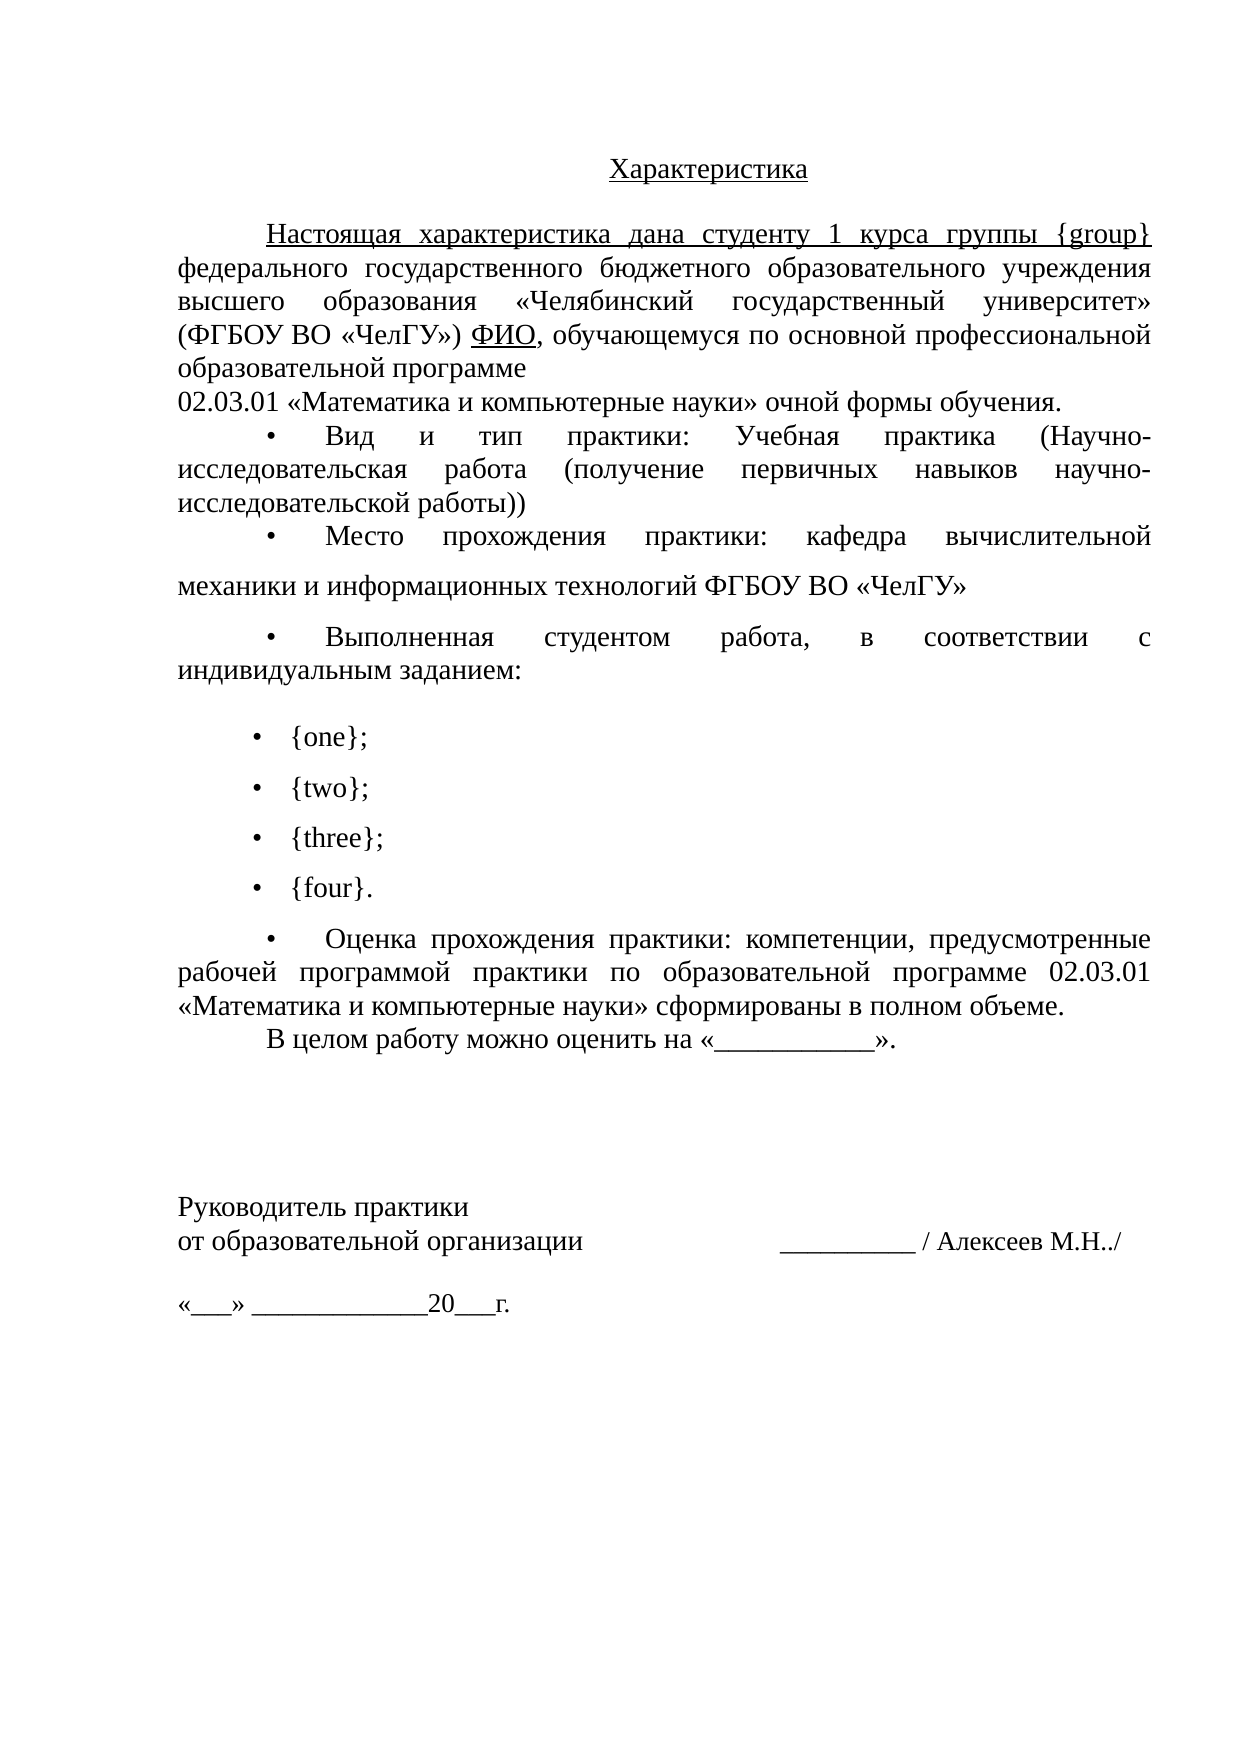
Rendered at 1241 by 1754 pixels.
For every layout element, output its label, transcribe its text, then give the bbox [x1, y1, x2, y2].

text Руководитель практики [177, 1189, 1152, 1223]
text «___» _____________20___г. [177, 1287, 1152, 1318]
list {two}; [252, 770, 1152, 803]
text 02.03.01 «Математика и компьютерные науки» очной формы обучения. [177, 384, 1152, 418]
text В целом работу можно оценить на «___________». [266, 1021, 1152, 1055]
list Оценка прохождения практики: компетенции, предусмотренные рабочей программой практики по образовательной программе 02.03.01 «Математика и компьютерные науки» сформированы в полном объеме. [177, 921, 1152, 1021]
list Выполненная студентом работа, в соответствии с индивидуальным заданием: [177, 619, 1152, 686]
list Место прохождения практики: кафедра вычислительной механики и информационных технологий ФГБОУ ВО «ЧелГУ» [177, 518, 1152, 602]
list {three}; [252, 820, 1152, 854]
text от образовательной организации __________ / Алексеев М.Н../ [177, 1223, 1152, 1256]
list {one}; [252, 719, 1152, 753]
text Характеристика [177, 152, 1136, 185]
list {four}. [252, 870, 1152, 904]
text Настоящая характеристика дана студенту 1 курса группы {group} федерального государственного бюджетного образовательного учреждения высшего образования «Челябинский государственный университет» (ФГБОУ ВО «ЧелГУ») ФИО, обучающемуся по основной профессиональной образовательной программе [177, 216, 1152, 384]
list Вид и тип практики: Учебная практика (Научно-исследовательская работа (получение первичных навыков научно-исследовательской работы)) [177, 418, 1152, 518]
